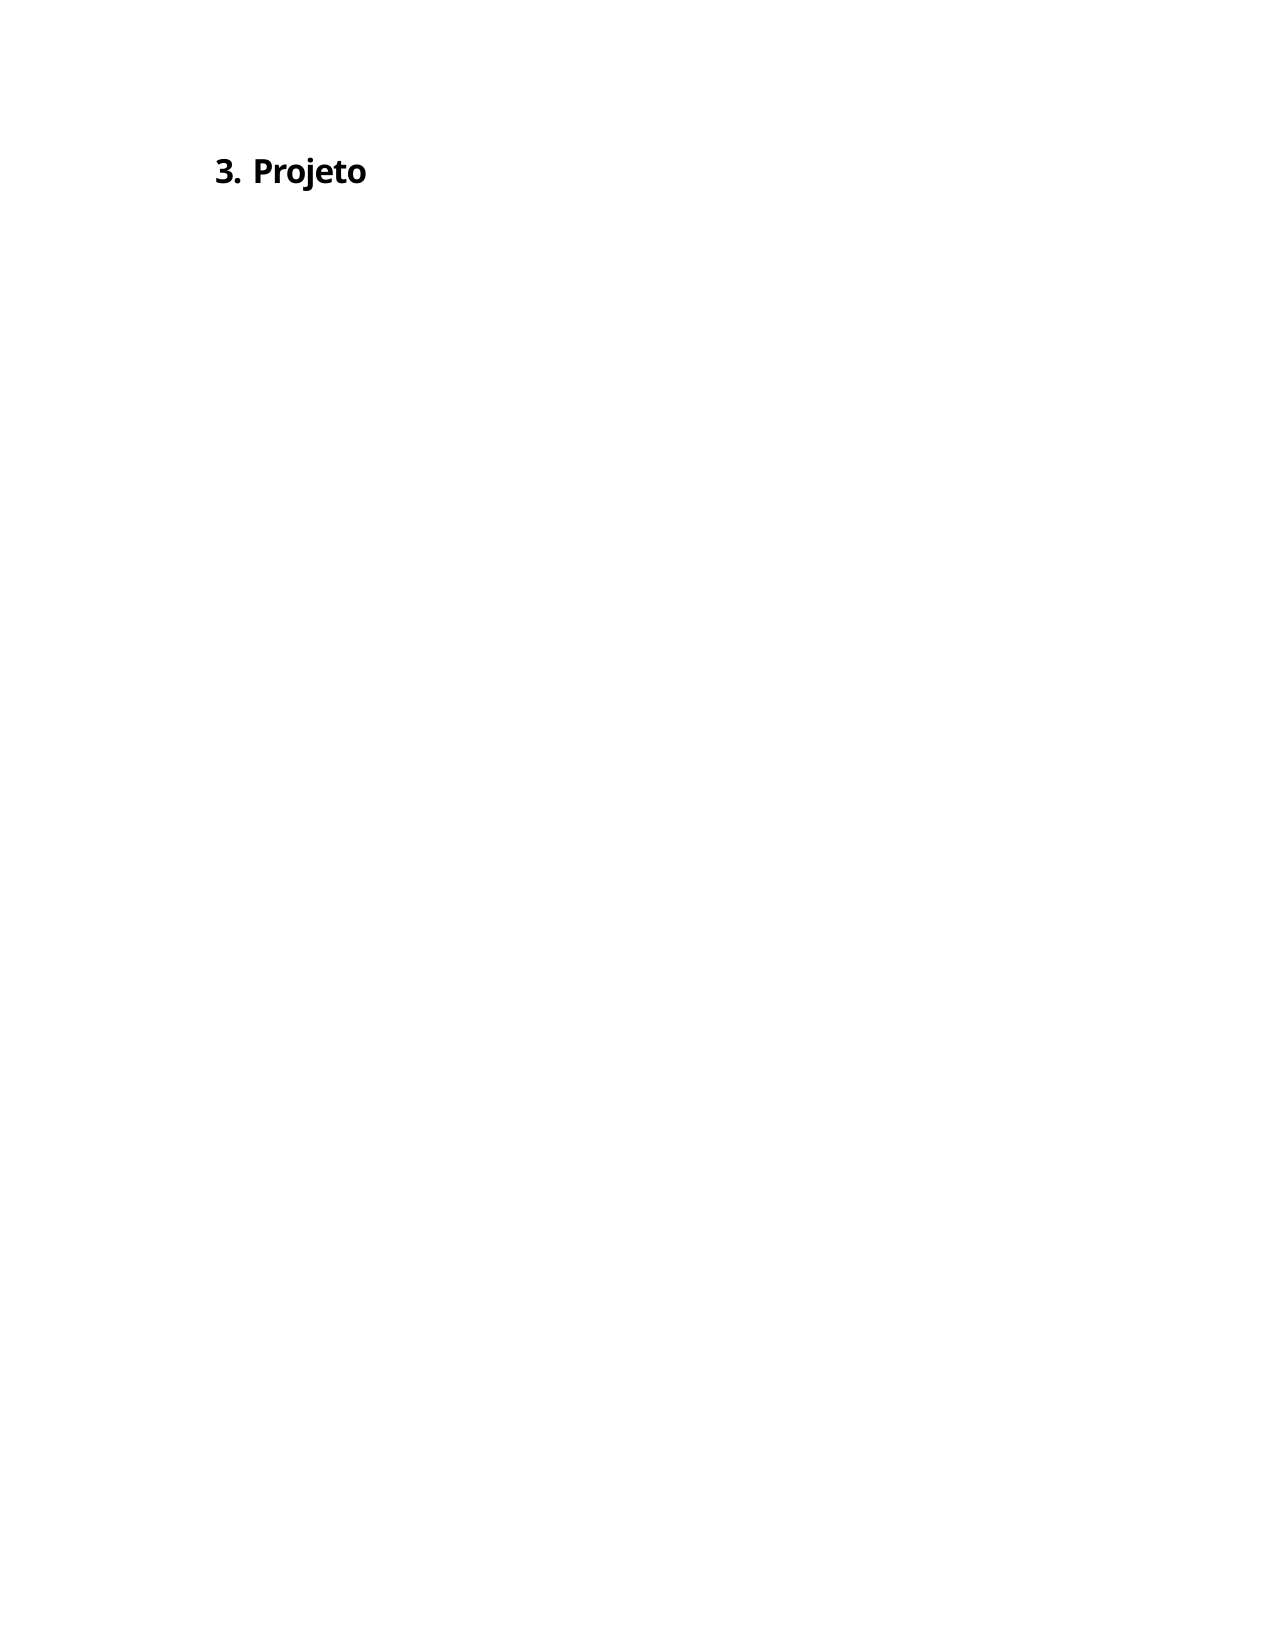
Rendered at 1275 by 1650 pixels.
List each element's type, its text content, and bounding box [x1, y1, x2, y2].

title Projeto [215, 148, 1098, 193]
